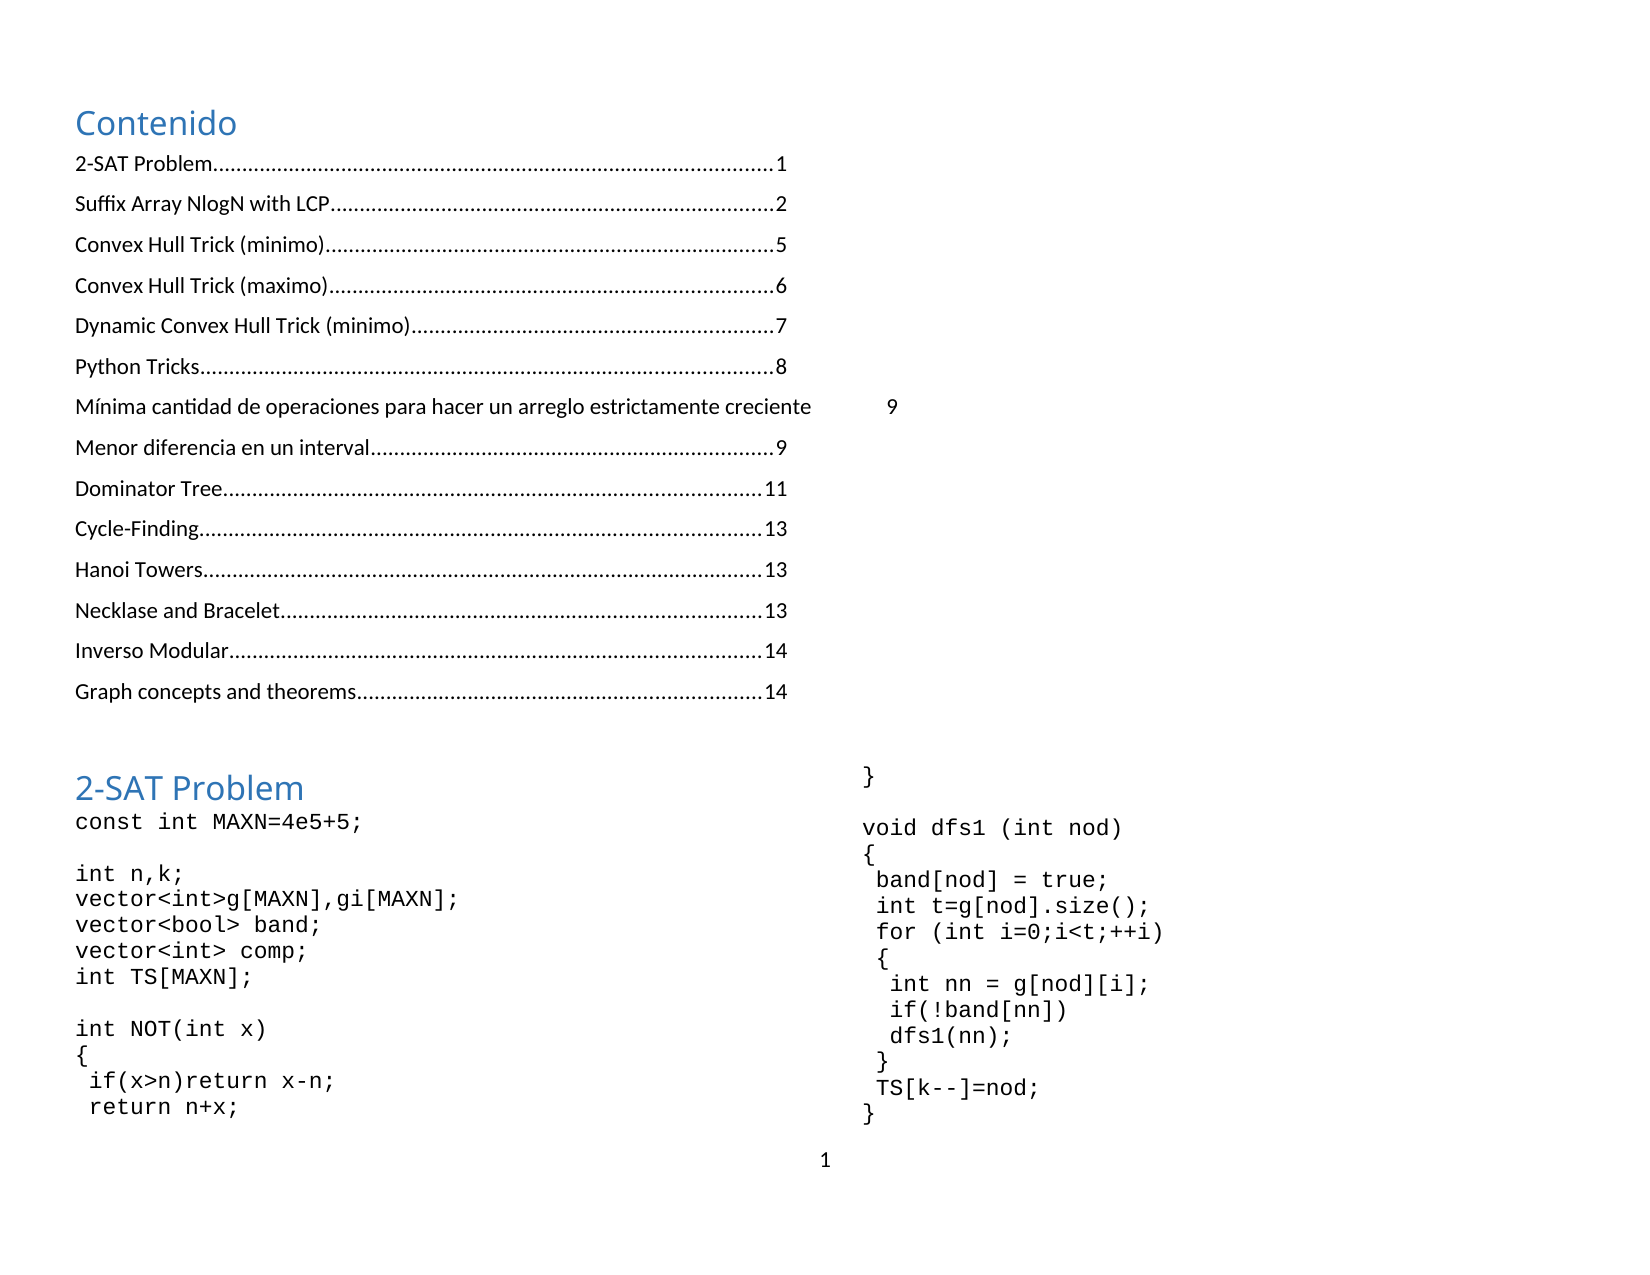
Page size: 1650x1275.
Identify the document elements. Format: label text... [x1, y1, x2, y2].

text } [862, 764, 1575, 791]
text vector<bool> band; [75, 914, 788, 940]
subtitle 2-SAT Problem [75, 764, 788, 810]
text int t=g[nod].size(); [862, 894, 1575, 920]
text int nn = g[nod][i]; [862, 972, 1575, 998]
text if(!band[nn]) [862, 998, 1575, 1024]
text } [862, 1102, 1575, 1128]
text { [862, 842, 1575, 868]
text int n,k; [75, 862, 788, 888]
text band[nod] = true; [862, 868, 1575, 894]
text vector<int> comp; [75, 940, 788, 966]
text for (int i=0;i<t;++i) [862, 920, 1575, 946]
text { [75, 1043, 788, 1069]
text const int MAXN=4e5+5; [75, 810, 788, 836]
text int TS[MAXN]; [75, 966, 788, 992]
text vector<int>g[MAXN],gi[MAXN]; [75, 888, 788, 914]
text { [862, 946, 1575, 972]
text int NOT(int x) [75, 1017, 788, 1043]
text return n+x; [75, 1095, 788, 1121]
text dfs1(nn); [862, 1024, 1575, 1050]
text TS[k--]=nod; [862, 1076, 1575, 1102]
text void dfs1 (int nod) [862, 816, 1575, 842]
text if(x>n)return x-n; [75, 1069, 788, 1095]
text } [862, 1050, 1575, 1076]
